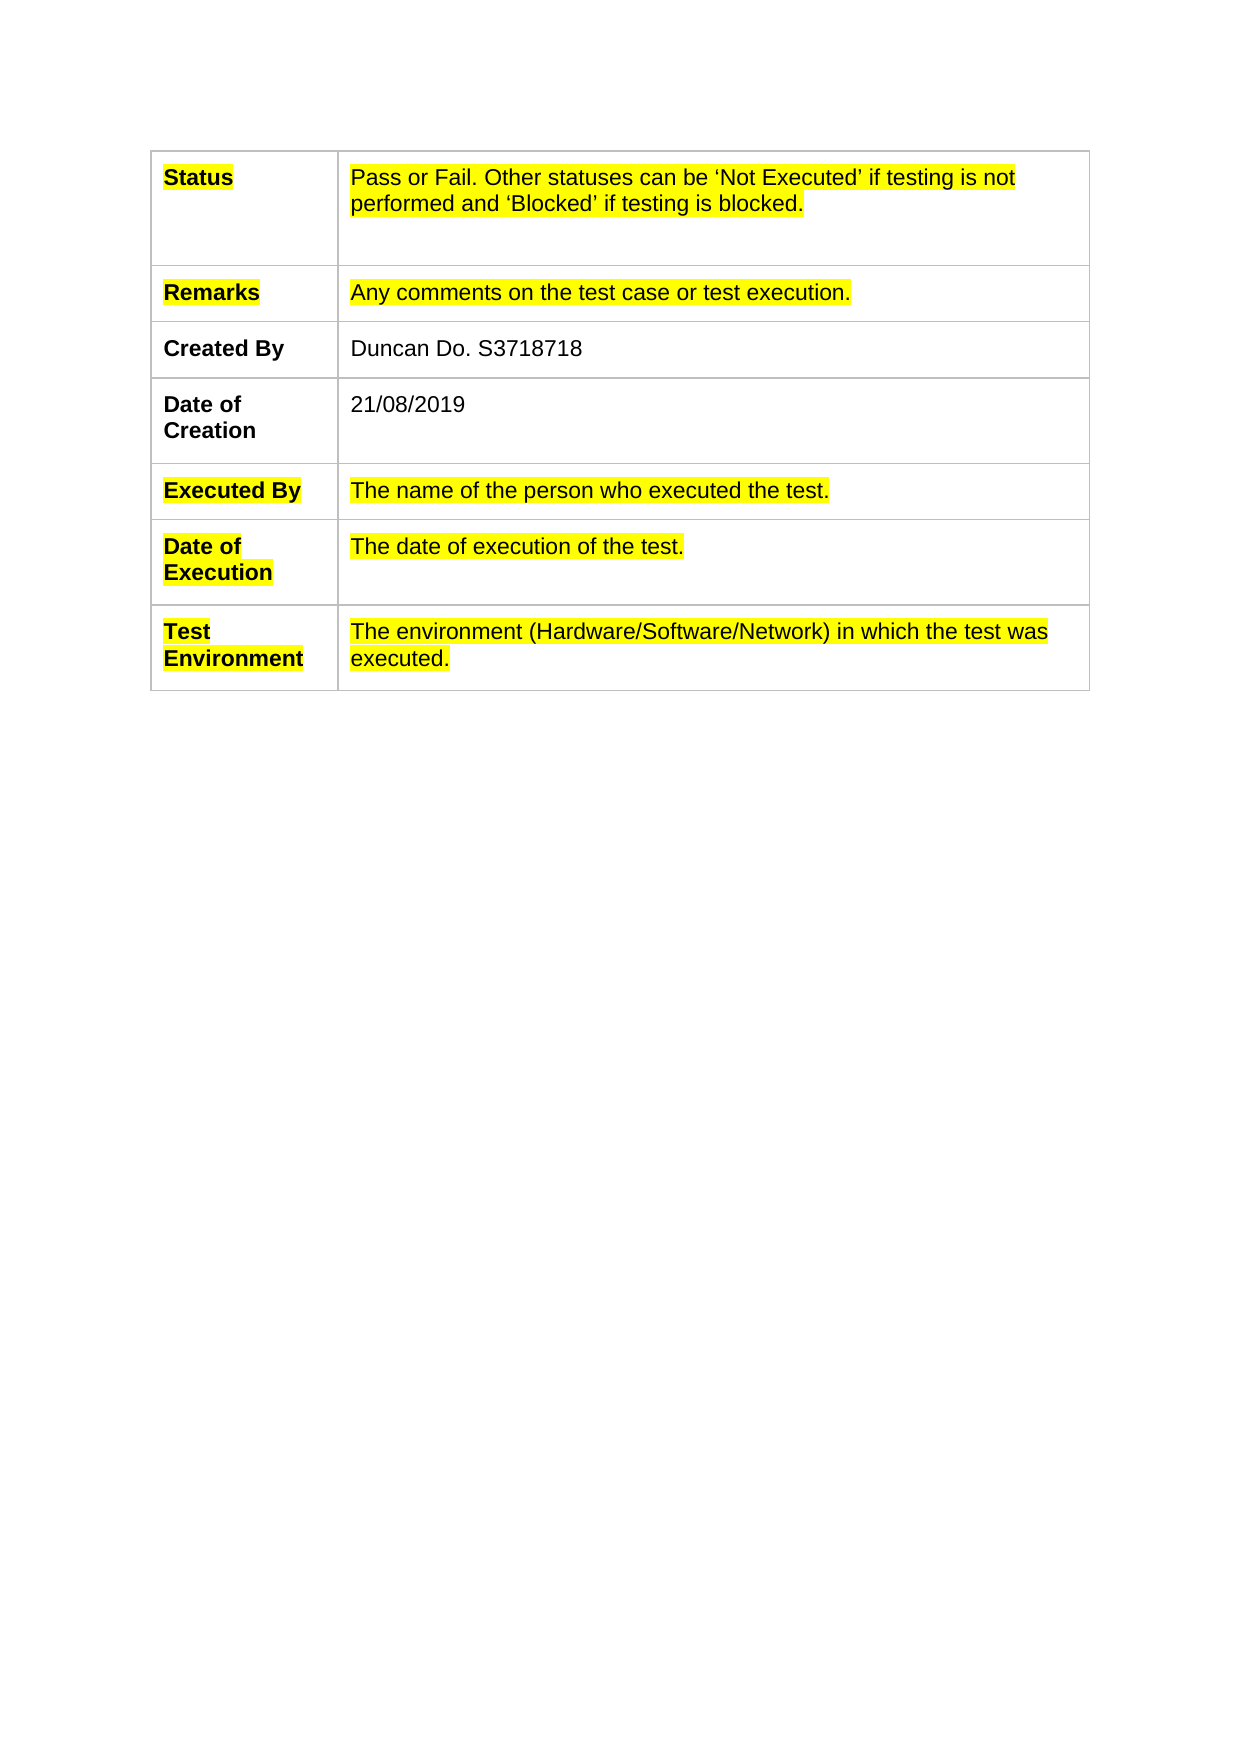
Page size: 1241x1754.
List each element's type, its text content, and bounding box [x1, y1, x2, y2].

table_cell Test Environment [152, 606, 337, 689]
table_cell Remarks [152, 266, 337, 321]
table_cell Executed By [152, 464, 337, 519]
table_cell The date of execution of the test. [339, 520, 1089, 604]
table_cell Date of Creation [152, 379, 337, 462]
table_cell Date of Execution [152, 520, 337, 604]
table_cell Duncan Do. S3718718 [339, 322, 1089, 377]
table_cell Status [152, 152, 337, 264]
table_cell The environment (Hardware/Software/Network) in which the test was executed. [339, 606, 1089, 689]
table_cell Any comments on the test case or test execution. [339, 266, 1089, 321]
table_cell Pass or Fail. Other statuses can be ‘Not Executed’ if testing is not performed and ‘Blocked’ if testing is blocked. [339, 152, 1089, 264]
table_cell The name of the person who executed the test. [339, 464, 1089, 519]
table_cell Created By [152, 322, 337, 377]
table_cell 21/08/2019 [339, 379, 1089, 462]
